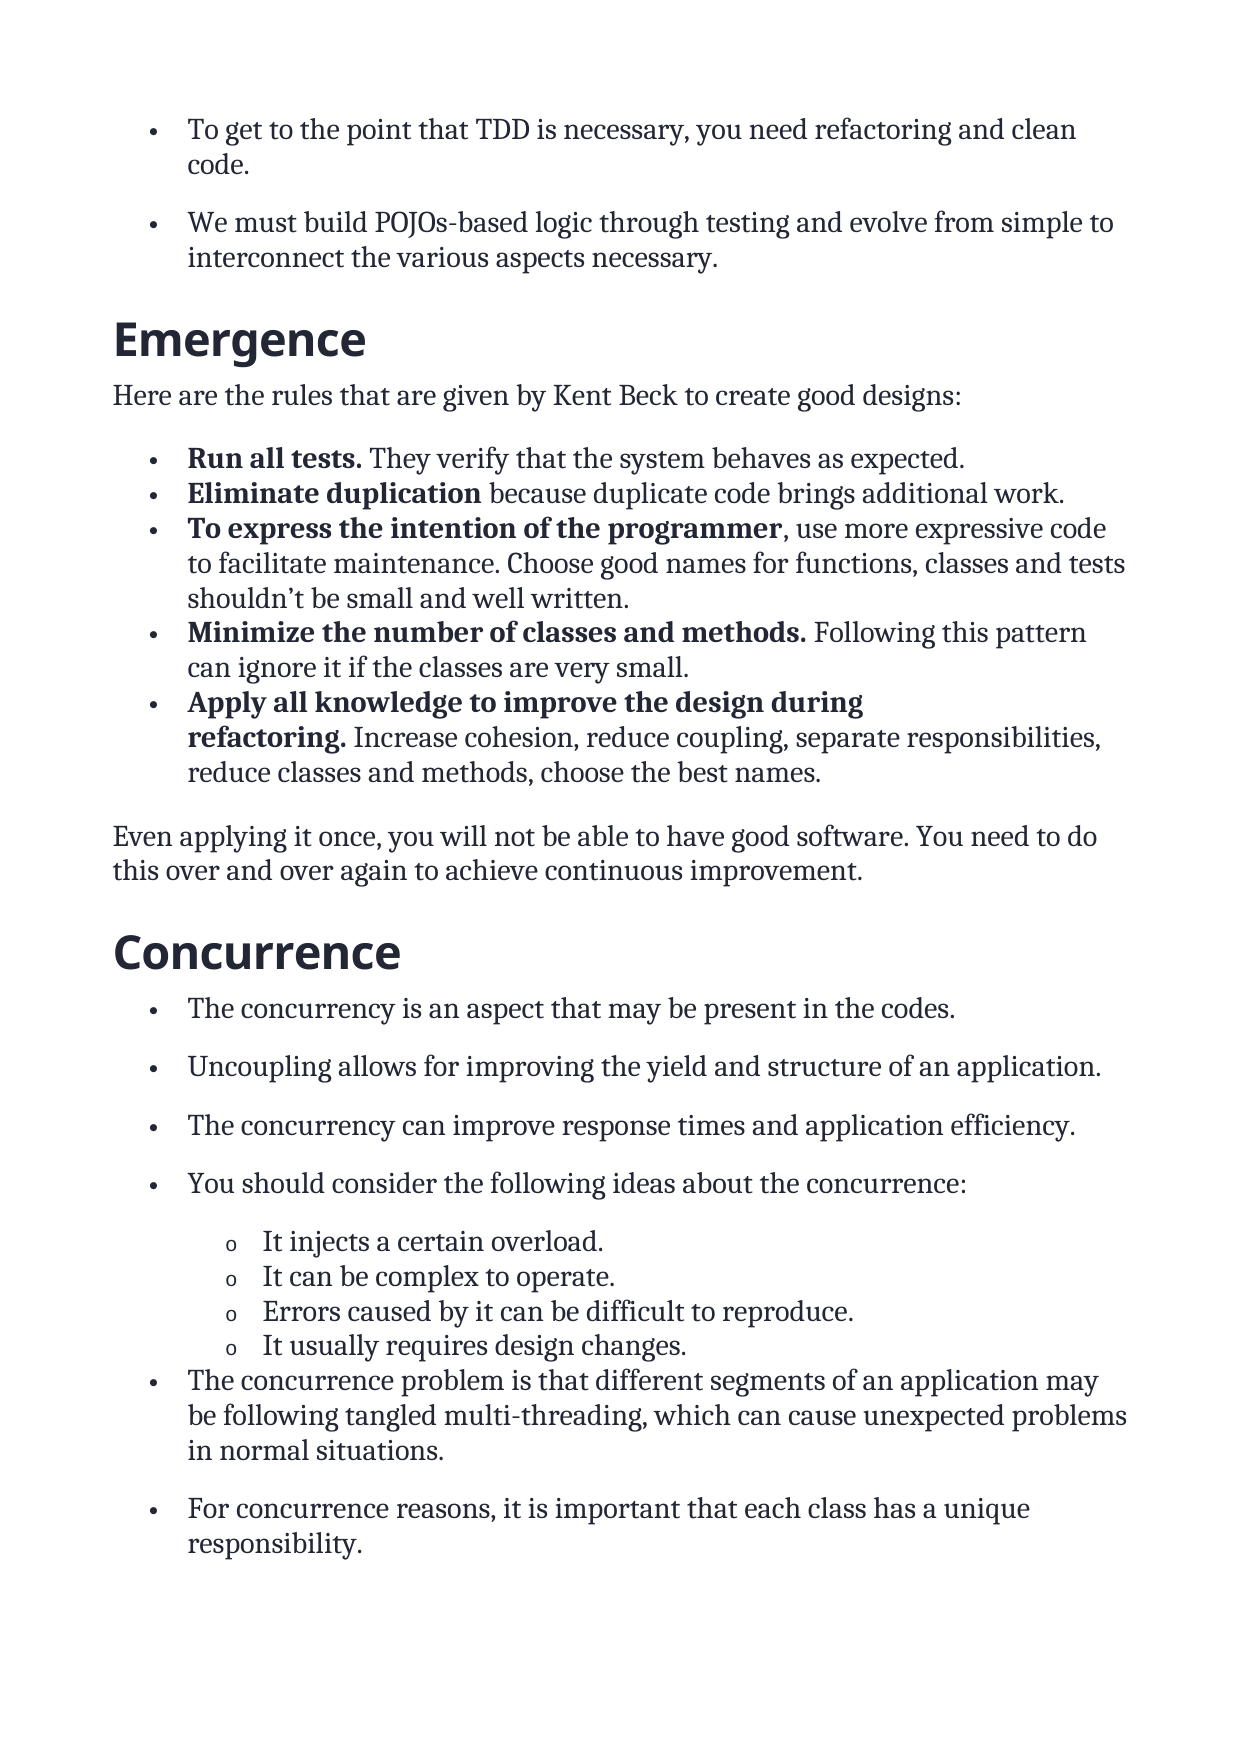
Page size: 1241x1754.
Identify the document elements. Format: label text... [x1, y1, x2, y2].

list Uncoupling allows for improving the yield and structure of an application. [150, 1049, 1128, 1084]
list It injects a certain overload. [225, 1224, 1128, 1259]
list For concurrence reasons, it is important that each class has a unique responsibility. [150, 1491, 1128, 1561]
list Minimize the number of classes and methods. Following this pattern can ignore it if the classes are very small. [150, 616, 1128, 685]
text Here are the rules that are given by Kent Beck to create good designs: [112, 378, 1128, 412]
list Eliminate duplication because duplicate code brings additional work. [150, 476, 1128, 511]
list It can be complex to operate. [225, 1259, 1128, 1294]
text Emergence [112, 306, 1128, 370]
list The concurrency can improve response times and application efficiency. [150, 1108, 1128, 1142]
list Errors caused by it can be difficult to reproduce. [225, 1294, 1128, 1328]
list The concurrency is an aspect that may be present in the codes. [150, 991, 1128, 1026]
list Run all tests. They verify that the system behaves as expected. [150, 442, 1128, 476]
list It usually requires design changes. [225, 1328, 1128, 1363]
list You should consider the following ideas about the concurrence: [150, 1166, 1128, 1201]
text Concurrence [112, 919, 1128, 983]
list Apply all knowledge to improve the design during refactoring. Increase cohesion, reduce coupling, separate responsibilities, reduce classes and methods, choose the best names. [150, 685, 1128, 789]
text Even applying it once, you will not be able to have good software. You need to do this over and over again to achieve continuous improvement. [112, 819, 1128, 888]
list To get to the point that TDD is necessary, you need refactoring and clean code. [150, 112, 1128, 182]
list The concurrence problem is that different segments of an application may be following tangled multi-threading, which can cause unexpected problems in normal situations. [150, 1363, 1128, 1468]
list To express the intention of the programmer, use more expressive code to facilitate maintenance. Choose good names for functions, classes and tests shouldn’t be small and well written. [150, 511, 1128, 616]
list We must build POJOs-based logic through testing and evolve from simple to interconnect the various aspects necessary. [150, 205, 1128, 275]
